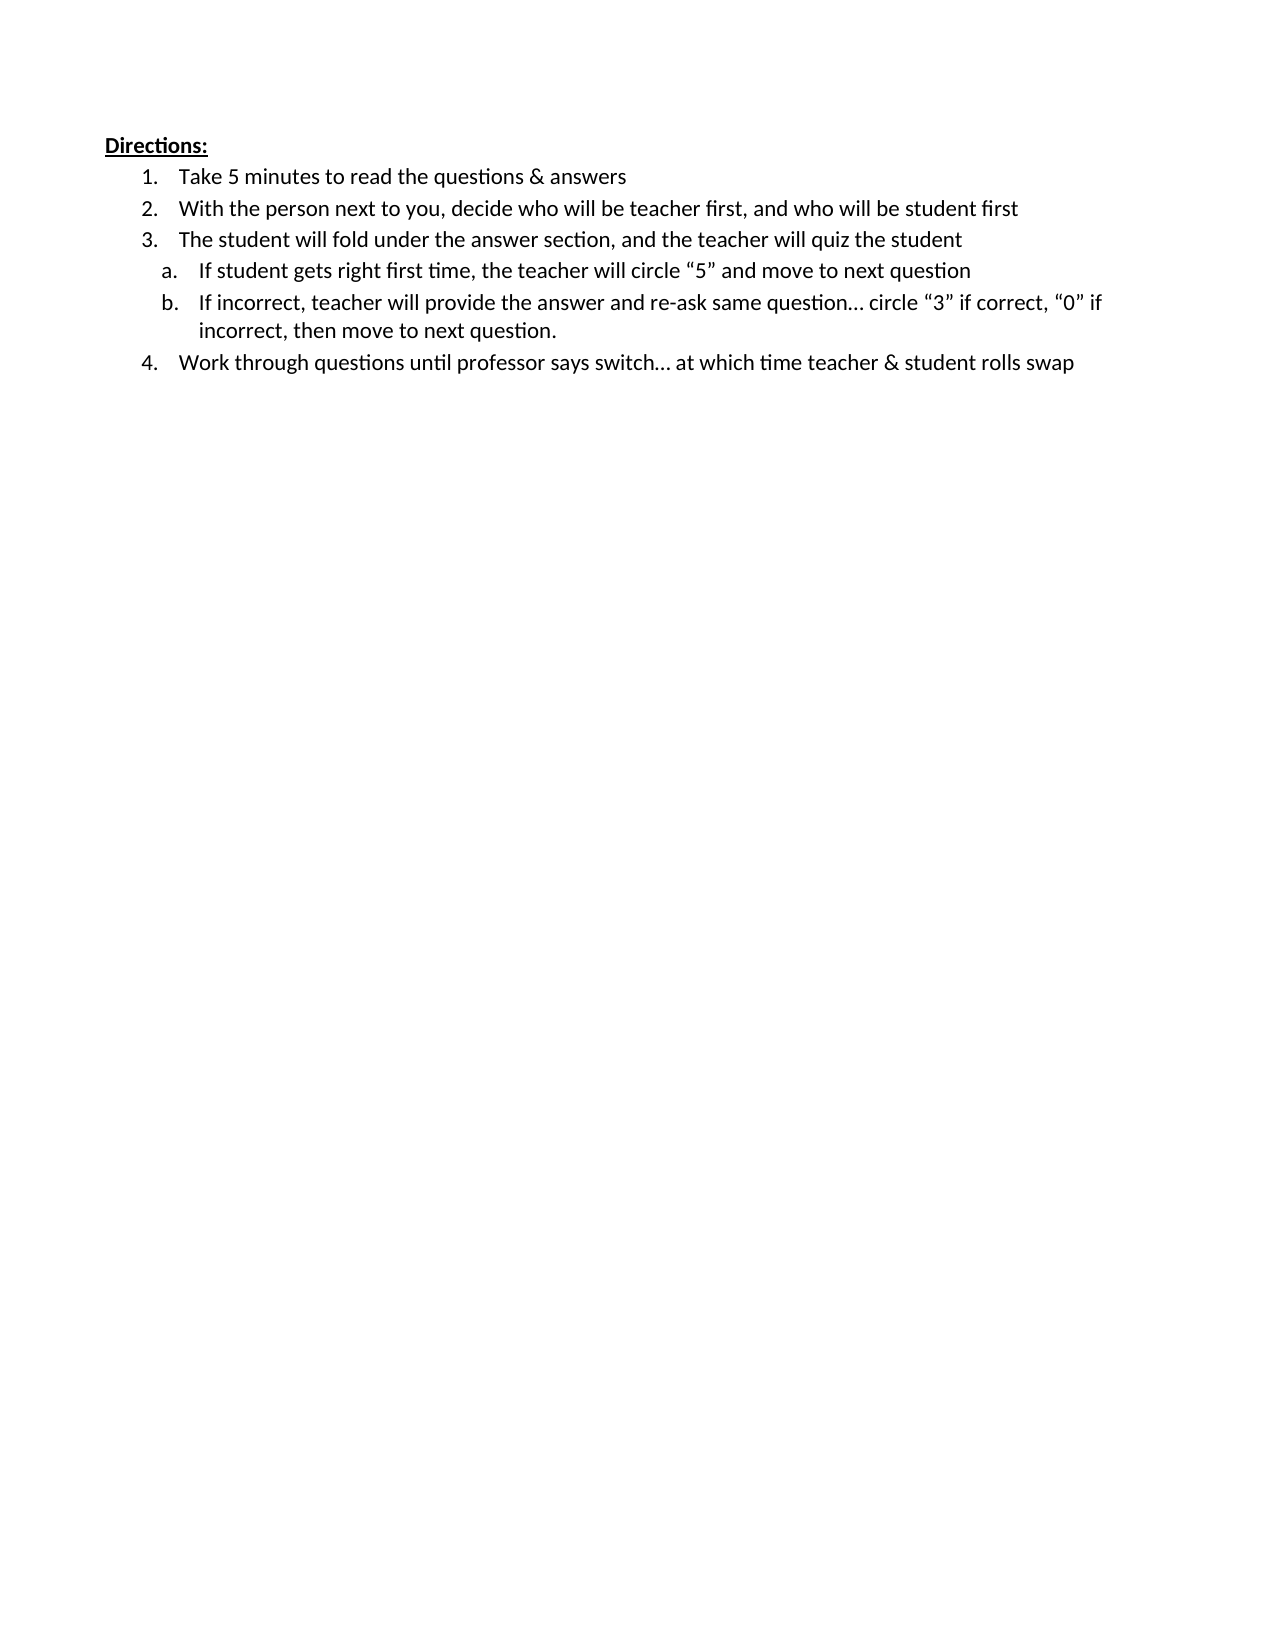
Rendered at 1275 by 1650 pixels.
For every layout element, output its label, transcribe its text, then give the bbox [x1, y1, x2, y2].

list Take 5 minutes to read the questions & answers [141, 162, 1200, 190]
list With the person next to you, decide who will be teacher first, and who will be student first [141, 194, 1200, 222]
list Work through questions until professor says switch… at which time teacher & student rolls swap [141, 348, 1200, 376]
list If incorrect, teacher will provide the answer and re-ask same question… circle “3” if correct, “0” if incorrect, then move to next question. [161, 288, 1196, 344]
list The student will fold under the answer section, and the teacher will quiz the student [141, 225, 1200, 253]
list If student gets right first time, the teacher will circle “5” and move to next question [161, 256, 1196, 284]
text Directions: [105, 131, 1200, 159]
